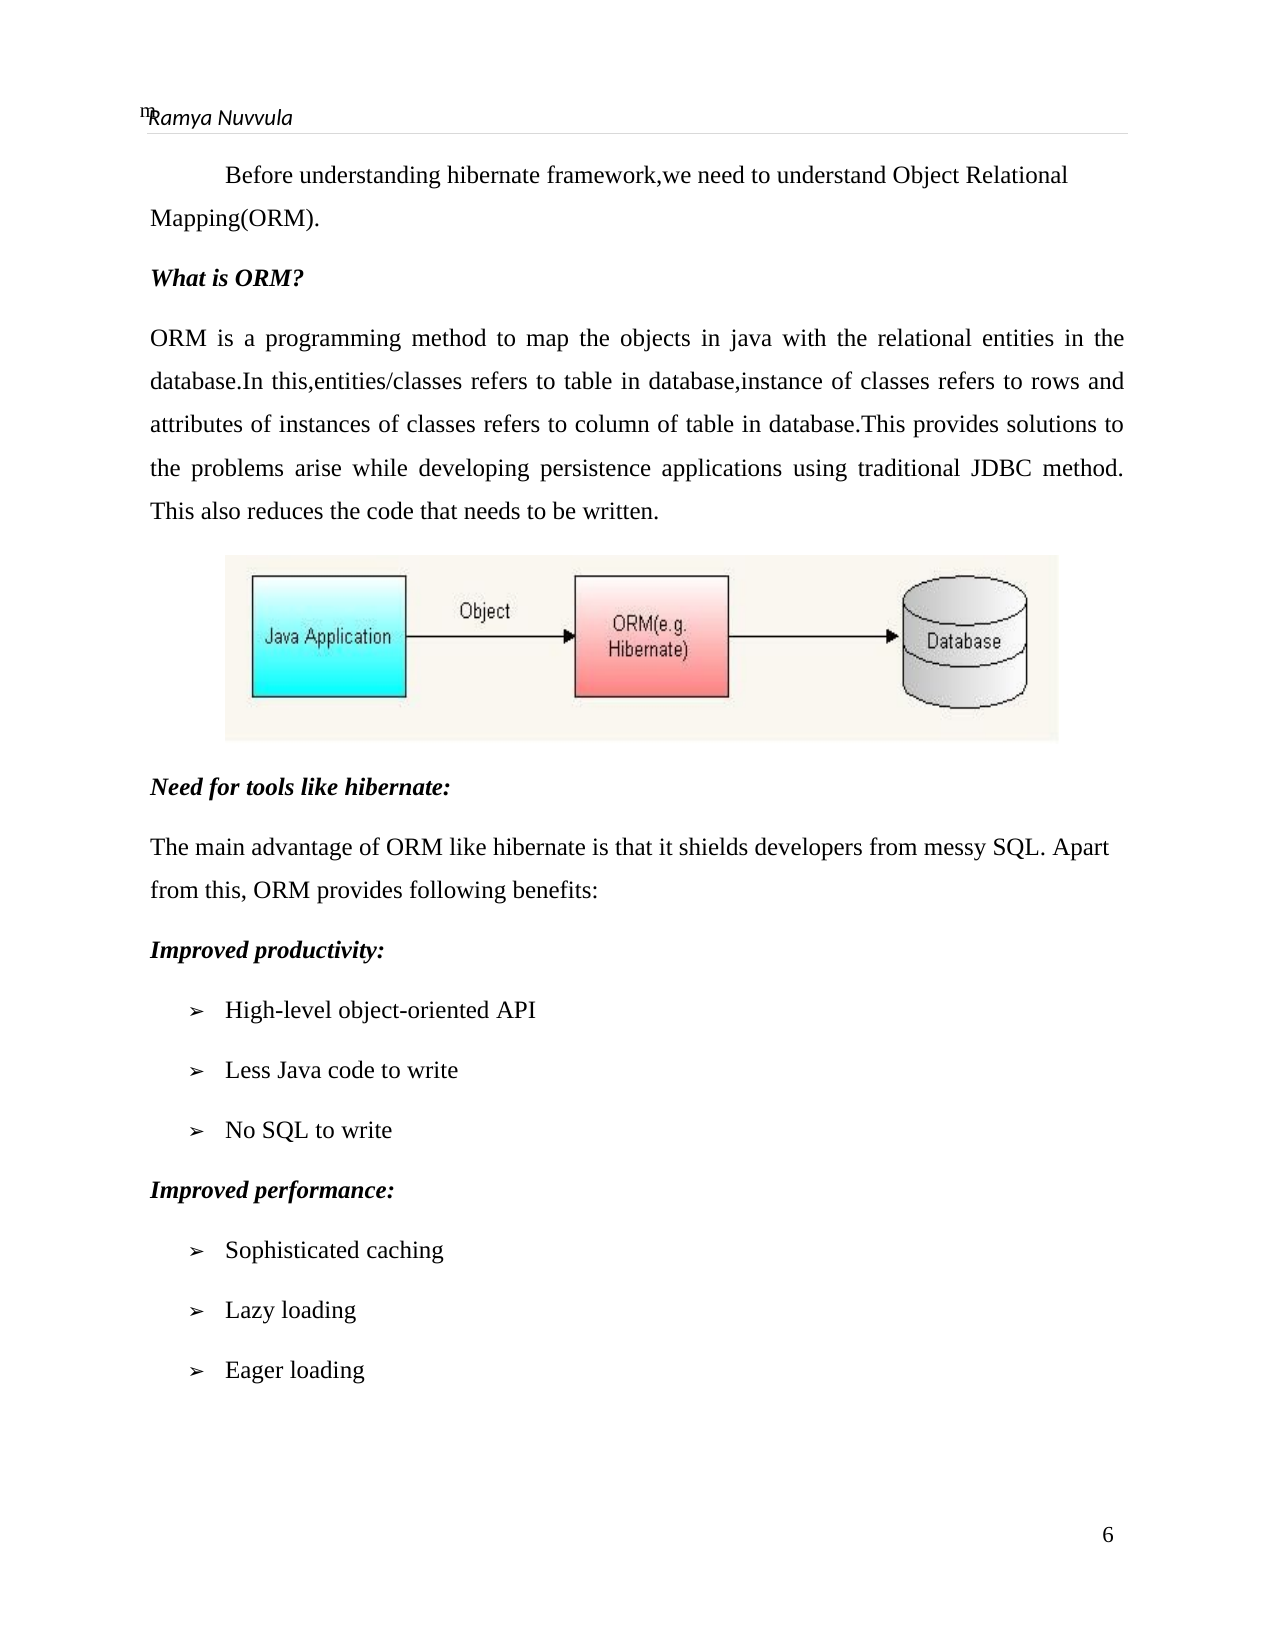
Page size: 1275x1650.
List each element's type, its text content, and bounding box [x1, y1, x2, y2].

list Sophisticated caching [187, 1235, 1189, 1264]
list Lazy loading [187, 1295, 1189, 1324]
subtitle Improved productivity: [150, 935, 1189, 964]
text The main advantage of ORM like hibernate is that it shields developers from messy SQL. Apart from this, ORM provides following benefits: [150, 832, 1124, 904]
list Eager loading [187, 1355, 1189, 1385]
picture [225, 555, 1060, 744]
text ORM is a programming method to map the objects in java with the relational entities in the database.In this,entities/classes refers to table in database,instance of classes refers to rows and attributes of instances of classes refers to column of table in database.This provides solutions to the problems arise while developing persistence applications using traditional JDBC method. This also reduces the code that needs to be written. [150, 323, 1125, 524]
list No SQL to write [187, 1115, 1189, 1144]
subtitle What is ORM? [150, 263, 1189, 292]
text Before understanding hibernate framework,we need to understand Object Relational Mapping(ORM). [150, 160, 1189, 232]
subtitle Need for tools like hibernate: [150, 772, 1189, 801]
list High-level object-oriented API [187, 995, 1189, 1024]
list Less Java code to write [187, 1055, 1189, 1084]
subtitle Improved performance: [150, 1175, 1189, 1204]
